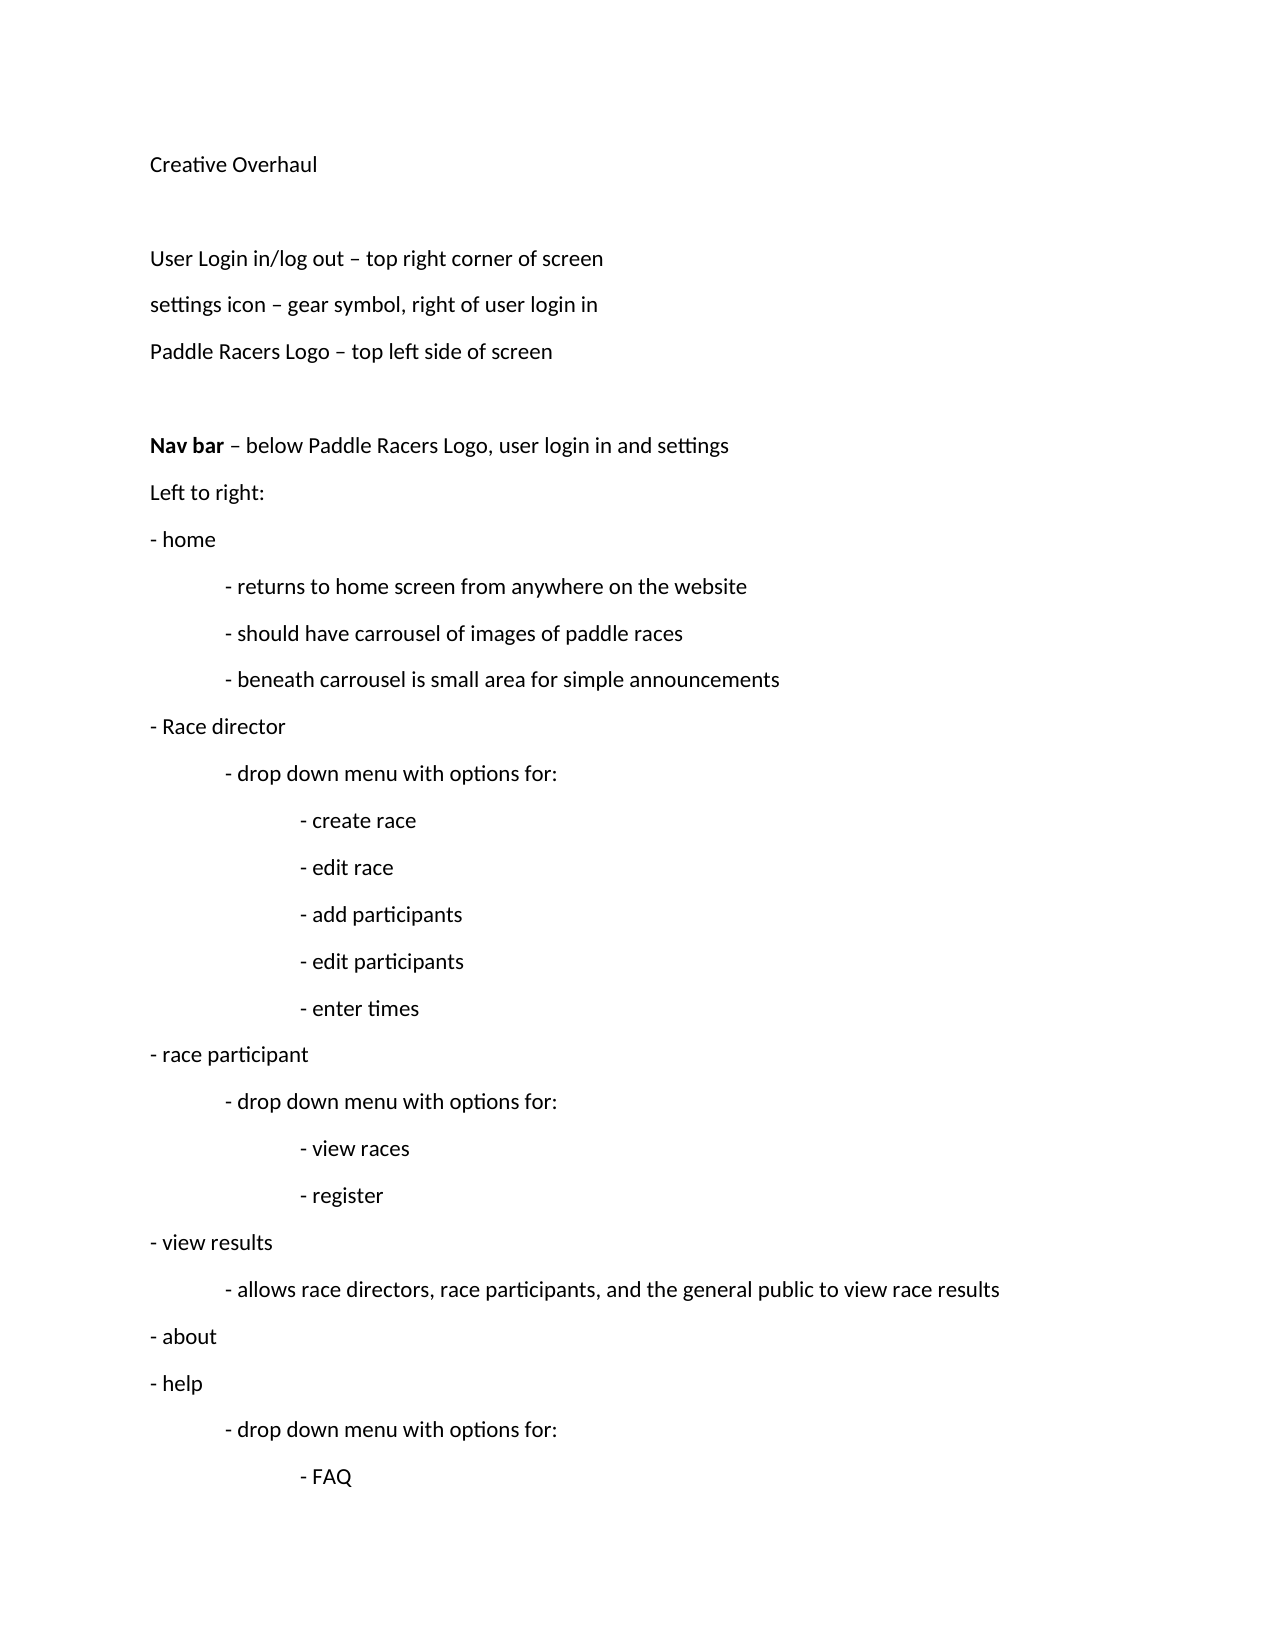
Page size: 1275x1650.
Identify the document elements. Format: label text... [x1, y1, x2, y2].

text - race participant [150, 1041, 1125, 1069]
text - drop down menu with options for: [150, 1087, 1125, 1116]
text - Race director [150, 712, 1125, 741]
text - about [150, 1322, 1125, 1350]
text - FAQ [150, 1462, 1125, 1491]
text - add participants [150, 900, 1125, 928]
text - should have carrousel of images of paddle races [150, 619, 1125, 647]
text User Login in/log out – top right corner of screen [150, 244, 1125, 272]
text - drop down menu with options for: [150, 759, 1125, 787]
text Nav bar – below Paddle Racers Logo, user login in and settings [150, 431, 1125, 459]
text Creative Overhaul [150, 150, 1125, 178]
text - help [150, 1369, 1125, 1397]
text - view races [150, 1134, 1125, 1162]
text - create race [150, 806, 1125, 834]
text - view results [150, 1228, 1125, 1256]
text - allows race directors, race participants, and the general public to view race results [150, 1275, 1125, 1303]
text - drop down menu with options for: [150, 1416, 1125, 1444]
text - home [150, 525, 1125, 553]
text Paddle Racers Logo – top left side of screen [150, 337, 1125, 366]
text Left to right: [150, 478, 1125, 506]
text settings icon – gear symbol, right of user login in [150, 291, 1125, 319]
text - edit participants [150, 947, 1125, 975]
text - beneath carrousel is small area for simple announcements [150, 666, 1125, 694]
text - returns to home screen from anywhere on the website [150, 572, 1125, 600]
text - edit race [150, 853, 1125, 881]
text - register [150, 1181, 1125, 1209]
text - enter times [150, 994, 1125, 1022]
